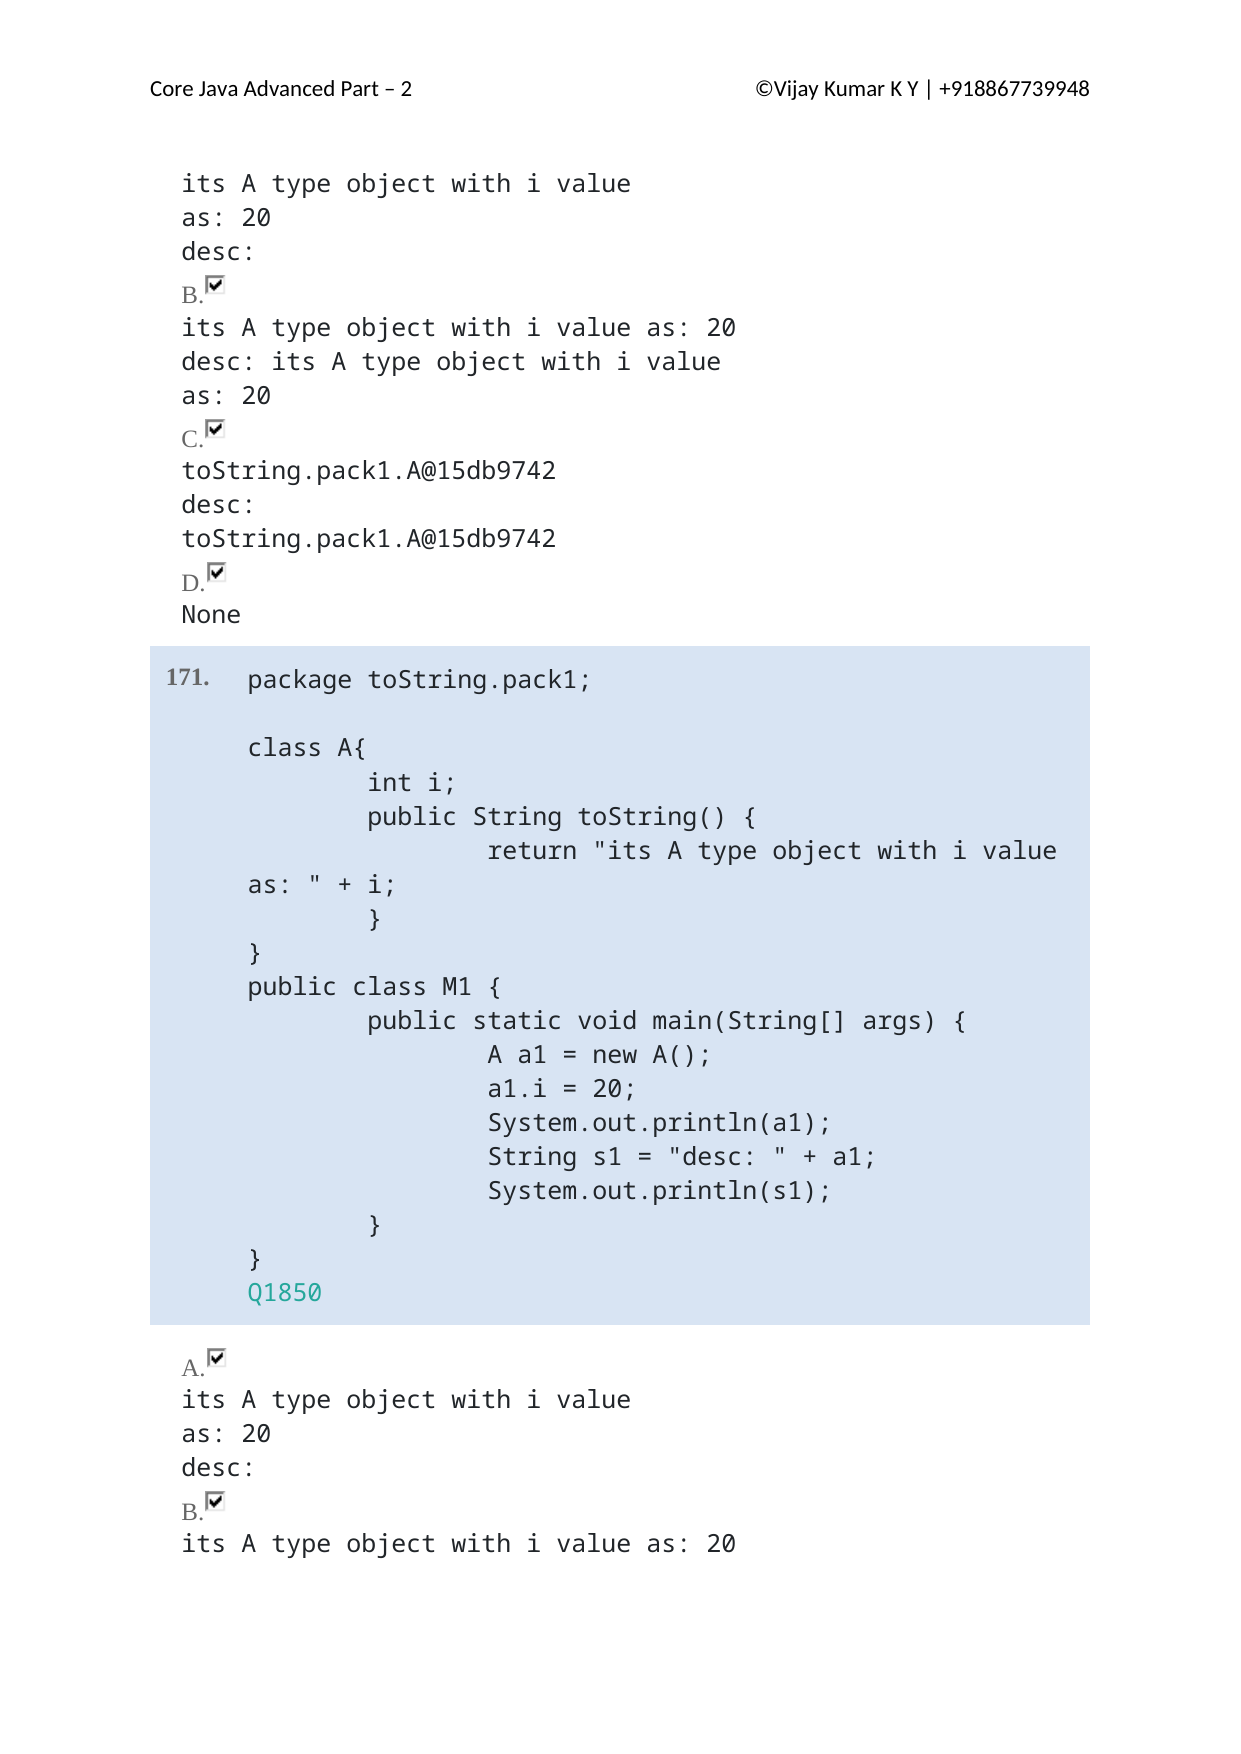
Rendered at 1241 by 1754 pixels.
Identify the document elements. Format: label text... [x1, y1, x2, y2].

table_cell [150, 150, 1090, 646]
table_header package toString.pack1; class A{ int i; public String toString() { return "its A type object with i value as: " + i; } } public class M1 { public static void main(String[] args) { A a1 = new A(); a1.i = 20; System.out.println(a1); String s1 = "desc: " + a1; System.out.println(s1); } } Q1850 [232, 646, 1090, 1325]
table_header 171. [150, 646, 232, 1325]
table_cell [150, 1325, 1090, 1575]
